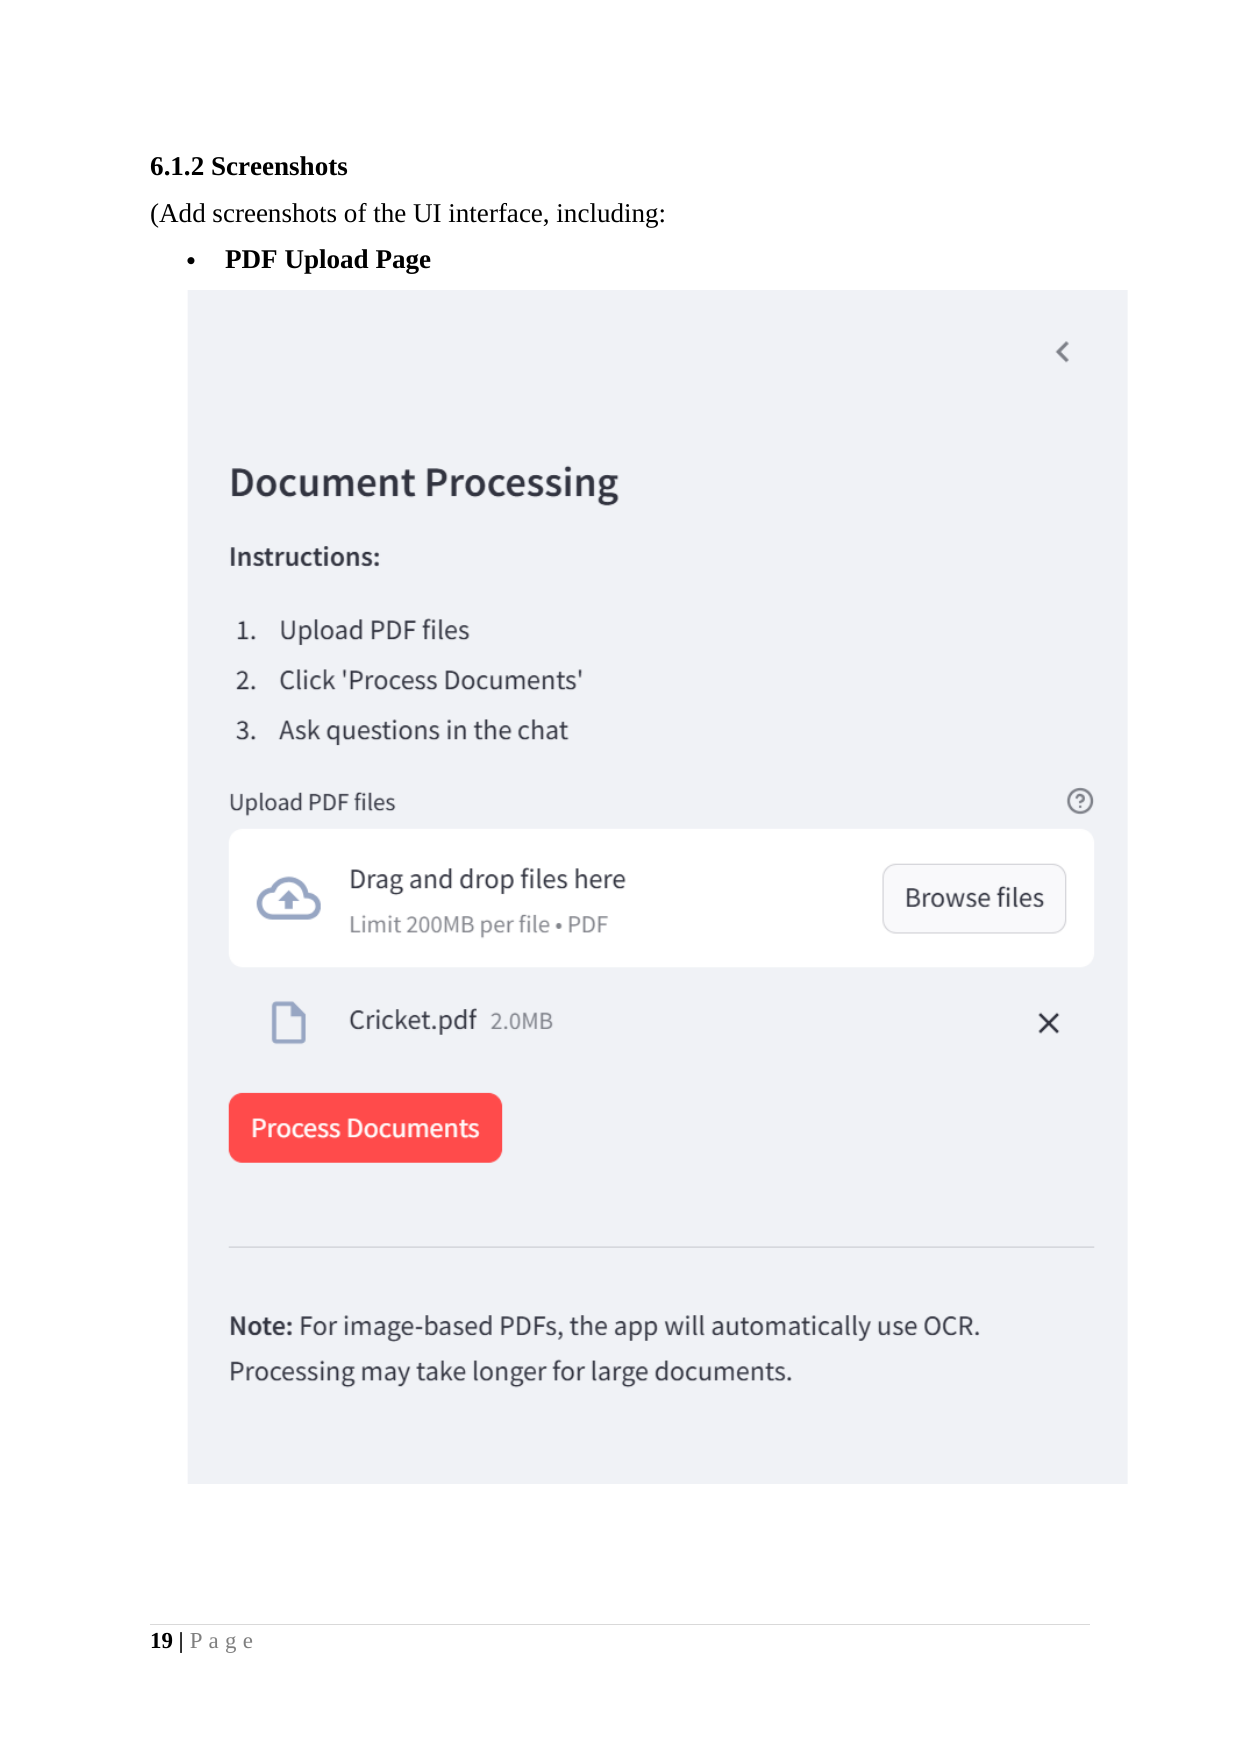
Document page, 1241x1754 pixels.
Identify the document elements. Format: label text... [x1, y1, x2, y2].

text (Add screenshots of the UI interface, including: [150, 197, 1090, 228]
picture [187, 290, 1128, 1484]
list PDF Upload Page [187, 243, 1090, 274]
text 6.1.2 Screenshots [150, 150, 1090, 181]
